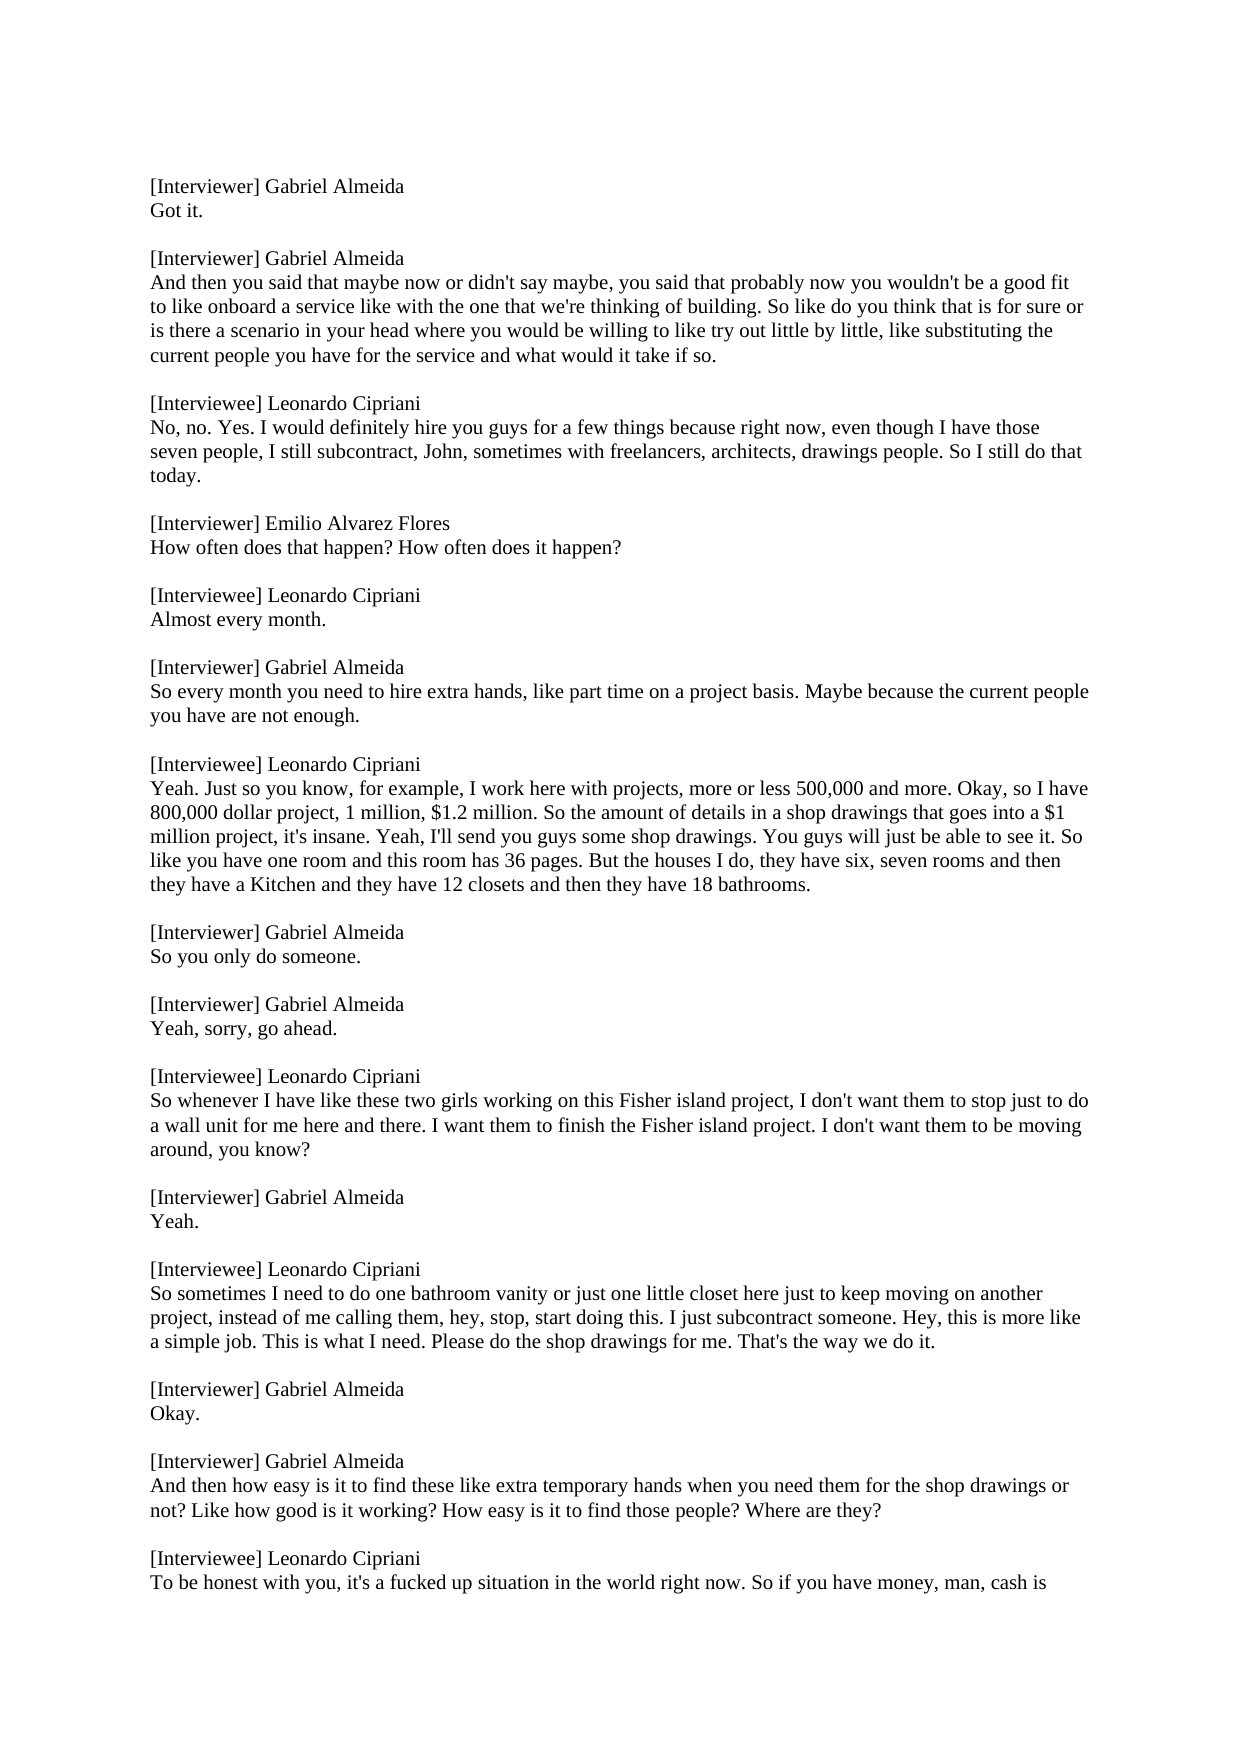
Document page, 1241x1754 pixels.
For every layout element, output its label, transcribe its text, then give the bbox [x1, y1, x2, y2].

text [Interviewer] Emilio Alvarez Flores How often does that happen? How often does it happen? [150, 487, 1090, 559]
text [Interviewer] Gabriel Almeida Yeah, sorry, go ahead. [150, 968, 1090, 1040]
text [Interviewer] Gabriel Almeida So every month you need to hire extra hands, like part time on a project basis. Maybe because the current people you have are not enough. [150, 631, 1090, 727]
text [Interviewer] Gabriel Almeida Got it. [150, 150, 1090, 222]
text [Interviewer] Gabriel Almeida Okay. [150, 1353, 1090, 1425]
text [Interviewee] Leonardo Cipriani Almost every month. [150, 559, 1090, 631]
text [Interviewer] Gabriel Almeida And then you said that maybe now or didn't say maybe, you said that probably now you wouldn't be a good fit to like onboard a service like with the one that we're thinking of building. So like do you think that is for sure or is there a scenario in your head where you would be willing to like try out little by little, like substituting the current people you have for the service and what would it take if so. [150, 222, 1090, 367]
text [Interviewer] Gabriel Almeida And then how easy is it to find these like extra temporary hands when you need them for the shop drawings or not? Like how good is it working? How easy is it to find those people? Where are they? [150, 1425, 1090, 1522]
text [Interviewee] Leonardo Cipriani So sometimes I need to do one bathroom vanity or just one little closet here just to keep moving on another project, instead of me calling them, hey, stop, start doing this. I just subcontract someone. Hey, this is more like a simple job. This is what I need. Please do the shop drawings for me. That's the way we do it. [150, 1233, 1090, 1353]
text [Interviewee] Leonardo Cipriani No, no. Yes. I would definitely hire you guys for a few things because right now, even though I have those seven people, I still subcontract, John, sometimes with freelancers, architects, drawings people. So I still do that today. [150, 367, 1090, 487]
text [Interviewer] Gabriel Almeida So you only do someone. [150, 896, 1090, 968]
text [Interviewer] Gabriel Almeida Yeah. [150, 1161, 1090, 1233]
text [150, 1522, 1090, 1594]
text [Interviewee] Leonardo Cipriani So whenever I have like these two girls working on this Fisher island project, I don't want them to stop just to do a wall unit for me here and there. I want them to finish the Fisher island project. I don't want them to be moving around, you know? [150, 1040, 1090, 1161]
text [Interviewee] Leonardo Cipriani Yeah. Just so you know, for example, I work here with projects, more or less 500,000 and more. Okay, so I have 800,000 dollar project, 1 million, $1.2 million. So the amount of details in a shop drawings that goes into a $1 million project, it's insane. Yeah, I'll send you guys some shop drawings. You guys will just be able to see it. So like you have one room and this room has 36 pages. But the houses I do, they have six, seven rooms and then they have a Kitchen and they have 12 closets and then they have 18 bathrooms. [150, 727, 1090, 896]
